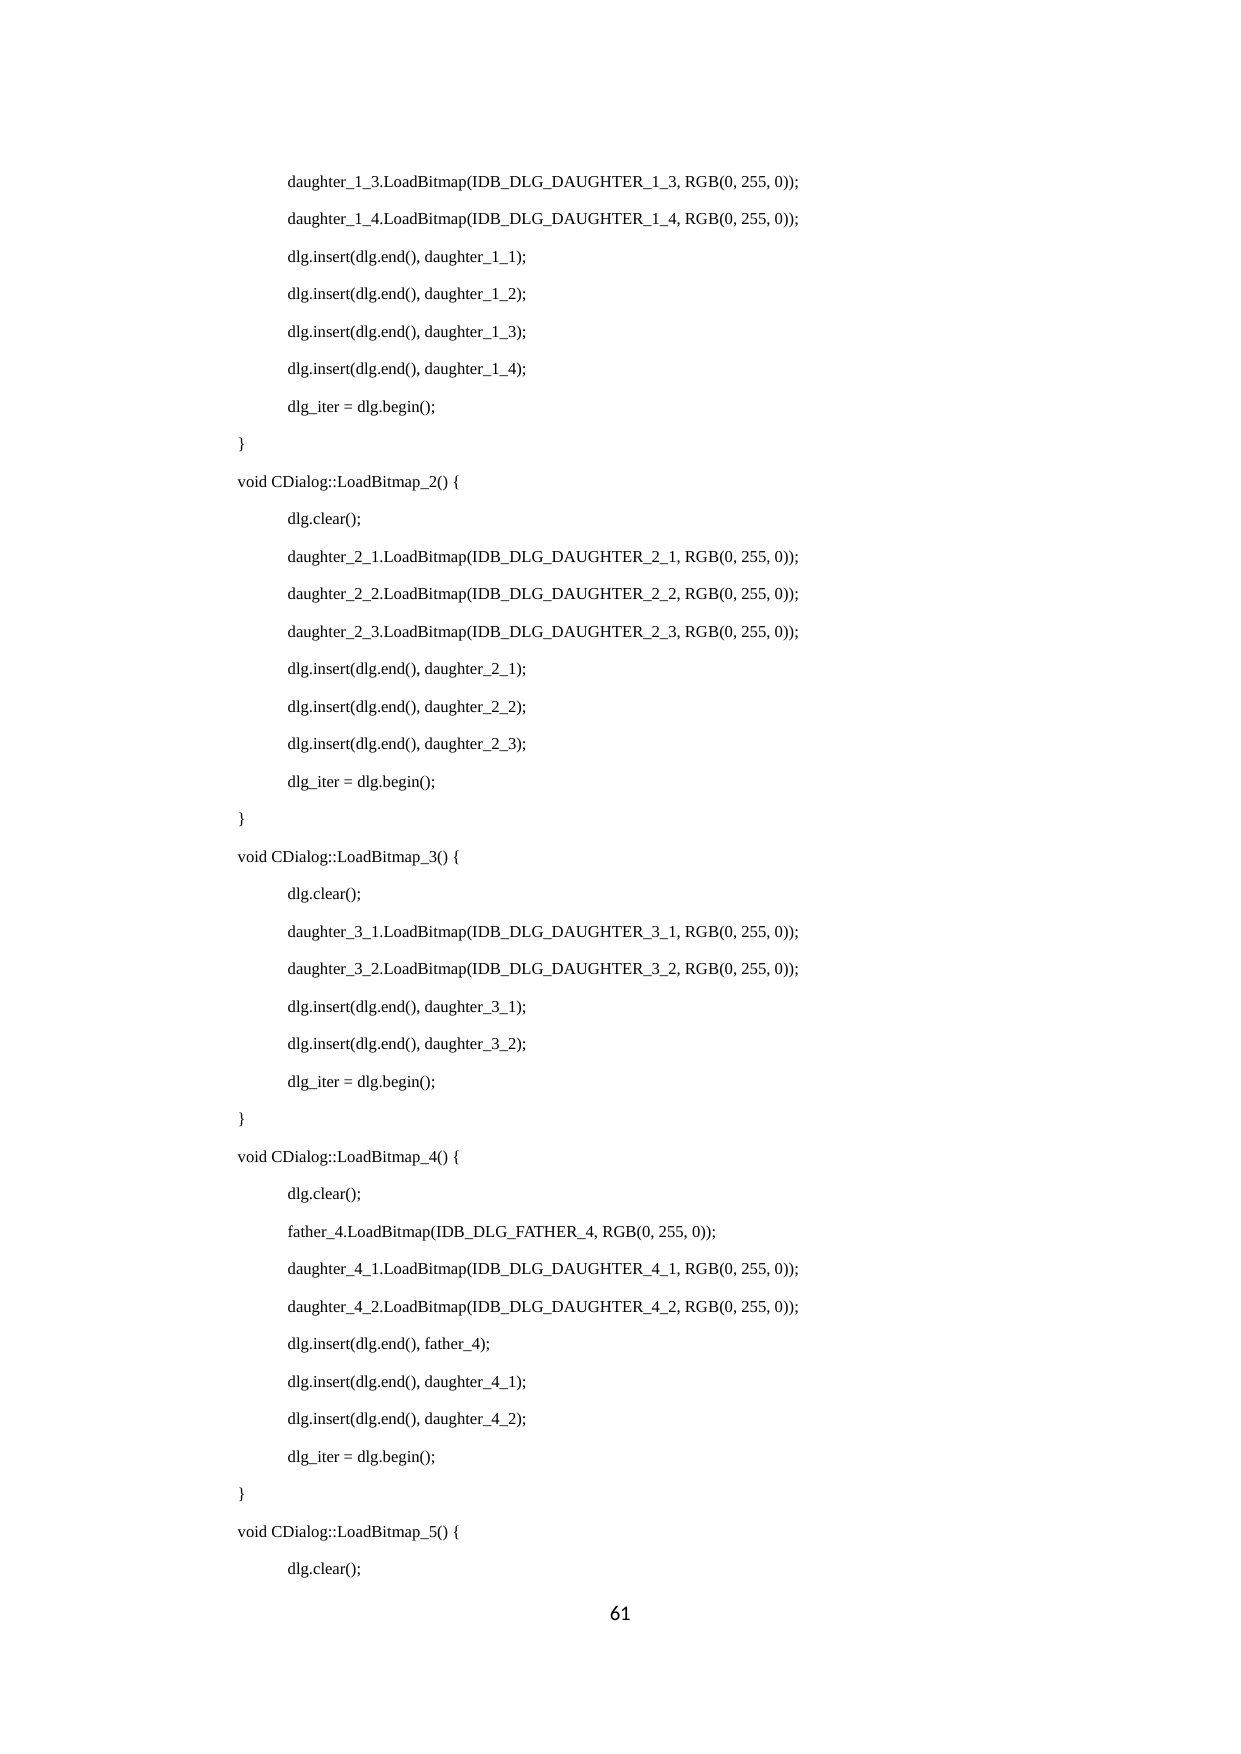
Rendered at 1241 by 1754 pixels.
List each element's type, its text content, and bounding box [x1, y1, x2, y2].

text daughter_2_2.LoadBitmap(IDB_DLG_DAUGHTER_2_2, RGB(0, 255, 0)); [187, 575, 1053, 612]
text daughter_1_4.LoadBitmap(IDB_DLG_DAUGHTER_1_4, RGB(0, 255, 0)); [187, 200, 1053, 237]
text void CDialog::LoadBitmap_2() { [187, 462, 1053, 500]
text dlg.insert(dlg.end(), daughter_4_1); [187, 1362, 1053, 1400]
text dlg_iter = dlg.begin(); [187, 1062, 1053, 1100]
text dlg.insert(dlg.end(), daughter_3_1); [187, 987, 1053, 1025]
text dlg.clear(); [187, 500, 1053, 537]
text dlg.insert(dlg.end(), daughter_2_2); [187, 687, 1053, 725]
text dlg.insert(dlg.end(), daughter_3_2); [187, 1025, 1053, 1062]
text void CDialog::LoadBitmap_4() { [187, 1137, 1053, 1175]
text dlg_iter = dlg.begin(); [187, 762, 1053, 800]
text void CDialog::LoadBitmap_3() { [187, 837, 1053, 875]
text dlg.clear(); [187, 875, 1053, 912]
text } [187, 425, 1053, 462]
text daughter_3_1.LoadBitmap(IDB_DLG_DAUGHTER_3_1, RGB(0, 255, 0)); [187, 912, 1053, 950]
text dlg.clear(); [187, 1175, 1053, 1212]
text daughter_2_1.LoadBitmap(IDB_DLG_DAUGHTER_2_1, RGB(0, 255, 0)); [187, 537, 1053, 575]
text dlg.insert(dlg.end(), daughter_2_3); [187, 725, 1053, 762]
text void CDialog::LoadBitmap_5() { [187, 1512, 1053, 1550]
text daughter_2_3.LoadBitmap(IDB_DLG_DAUGHTER_2_3, RGB(0, 255, 0)); [187, 612, 1053, 650]
text dlg.insert(dlg.end(), daughter_1_3); [187, 312, 1053, 350]
text father_4.LoadBitmap(IDB_DLG_FATHER_4, RGB(0, 255, 0)); [187, 1212, 1053, 1250]
text daughter_4_2.LoadBitmap(IDB_DLG_DAUGHTER_4_2, RGB(0, 255, 0)); [187, 1287, 1053, 1325]
text dlg.clear(); [187, 1550, 1053, 1587]
text dlg_iter = dlg.begin(); [187, 387, 1053, 425]
text daughter_3_2.LoadBitmap(IDB_DLG_DAUGHTER_3_2, RGB(0, 255, 0)); [187, 950, 1053, 987]
text daughter_1_3.LoadBitmap(IDB_DLG_DAUGHTER_1_3, RGB(0, 255, 0)); [187, 162, 1053, 200]
text daughter_4_1.LoadBitmap(IDB_DLG_DAUGHTER_4_1, RGB(0, 255, 0)); [187, 1250, 1053, 1287]
text dlg.insert(dlg.end(), daughter_1_1); [187, 237, 1053, 275]
text dlg_iter = dlg.begin(); [187, 1437, 1053, 1475]
text dlg.insert(dlg.end(), father_4); [187, 1325, 1053, 1362]
text } [187, 1475, 1053, 1512]
text } [187, 800, 1053, 837]
text } [187, 1100, 1053, 1137]
text dlg.insert(dlg.end(), daughter_4_2); [187, 1400, 1053, 1437]
text dlg.insert(dlg.end(), daughter_2_1); [187, 650, 1053, 687]
text dlg.insert(dlg.end(), daughter_1_4); [187, 350, 1053, 387]
text dlg.insert(dlg.end(), daughter_1_2); [187, 275, 1053, 312]
